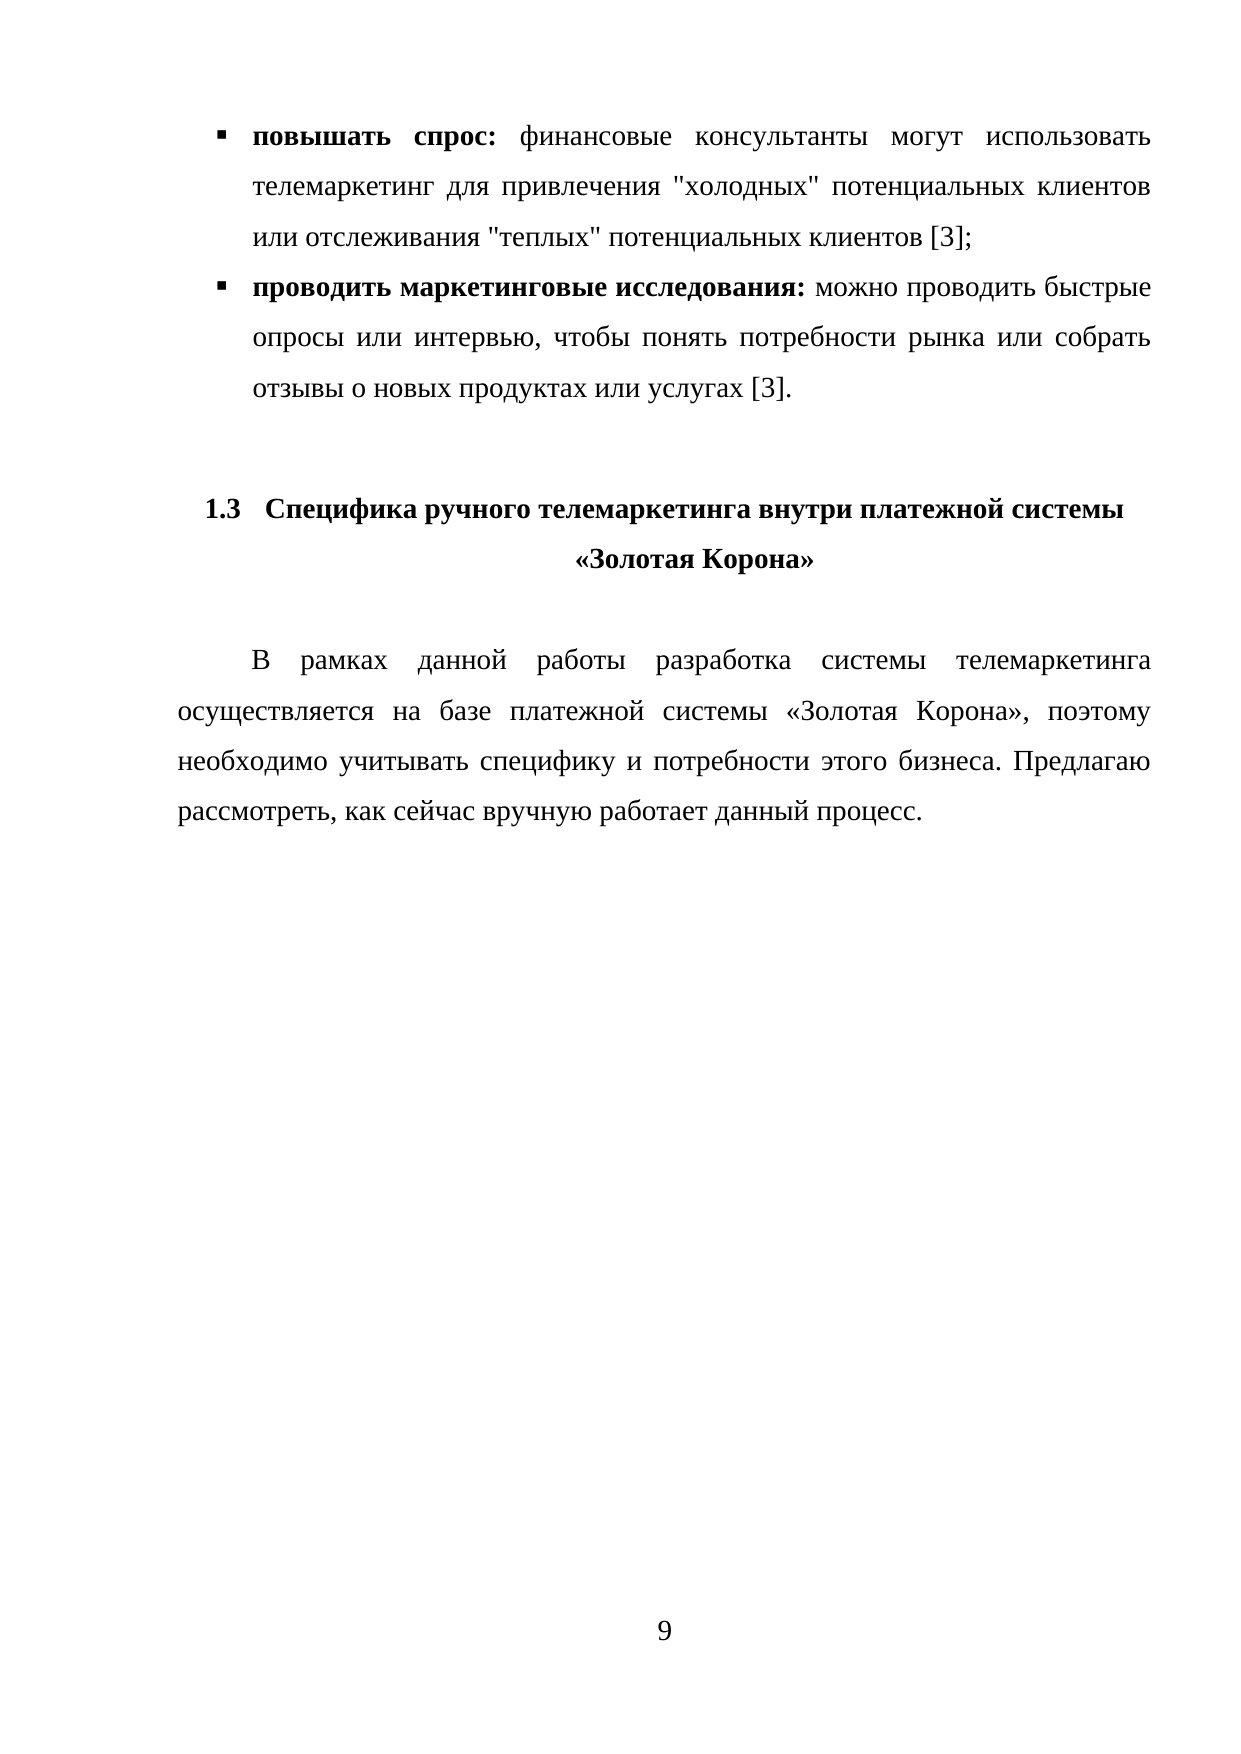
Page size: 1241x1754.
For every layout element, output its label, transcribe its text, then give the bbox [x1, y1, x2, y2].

text В рамках данной работы разработка системы телемаркетинга осуществляется на базе платежной системы «Золотая Корона», поэтому необходимо учитывать специфику и потребности этого бизнеса. Предлагаю рассмотреть, как сейчас вручную работает данный процесс. [177, 642, 1152, 827]
subtitle Специфика ручного телемаркетинга внутри платежной системы «Золотая Корона» [177, 491, 1152, 575]
list проводить маркетинговые исследования: можно проводить быстрые опросы или интервью, чтобы понять потребности рынка или собрать отзывы о новых продуктах или услугах [3]. [215, 269, 1152, 403]
list повышать спрос: финансовые консультанты могут использовать телемаркетинг для привлечения "холодных" потенциальных клиентов или отслеживания "теплых" потенциальных клиентов [3]; [215, 118, 1152, 252]
